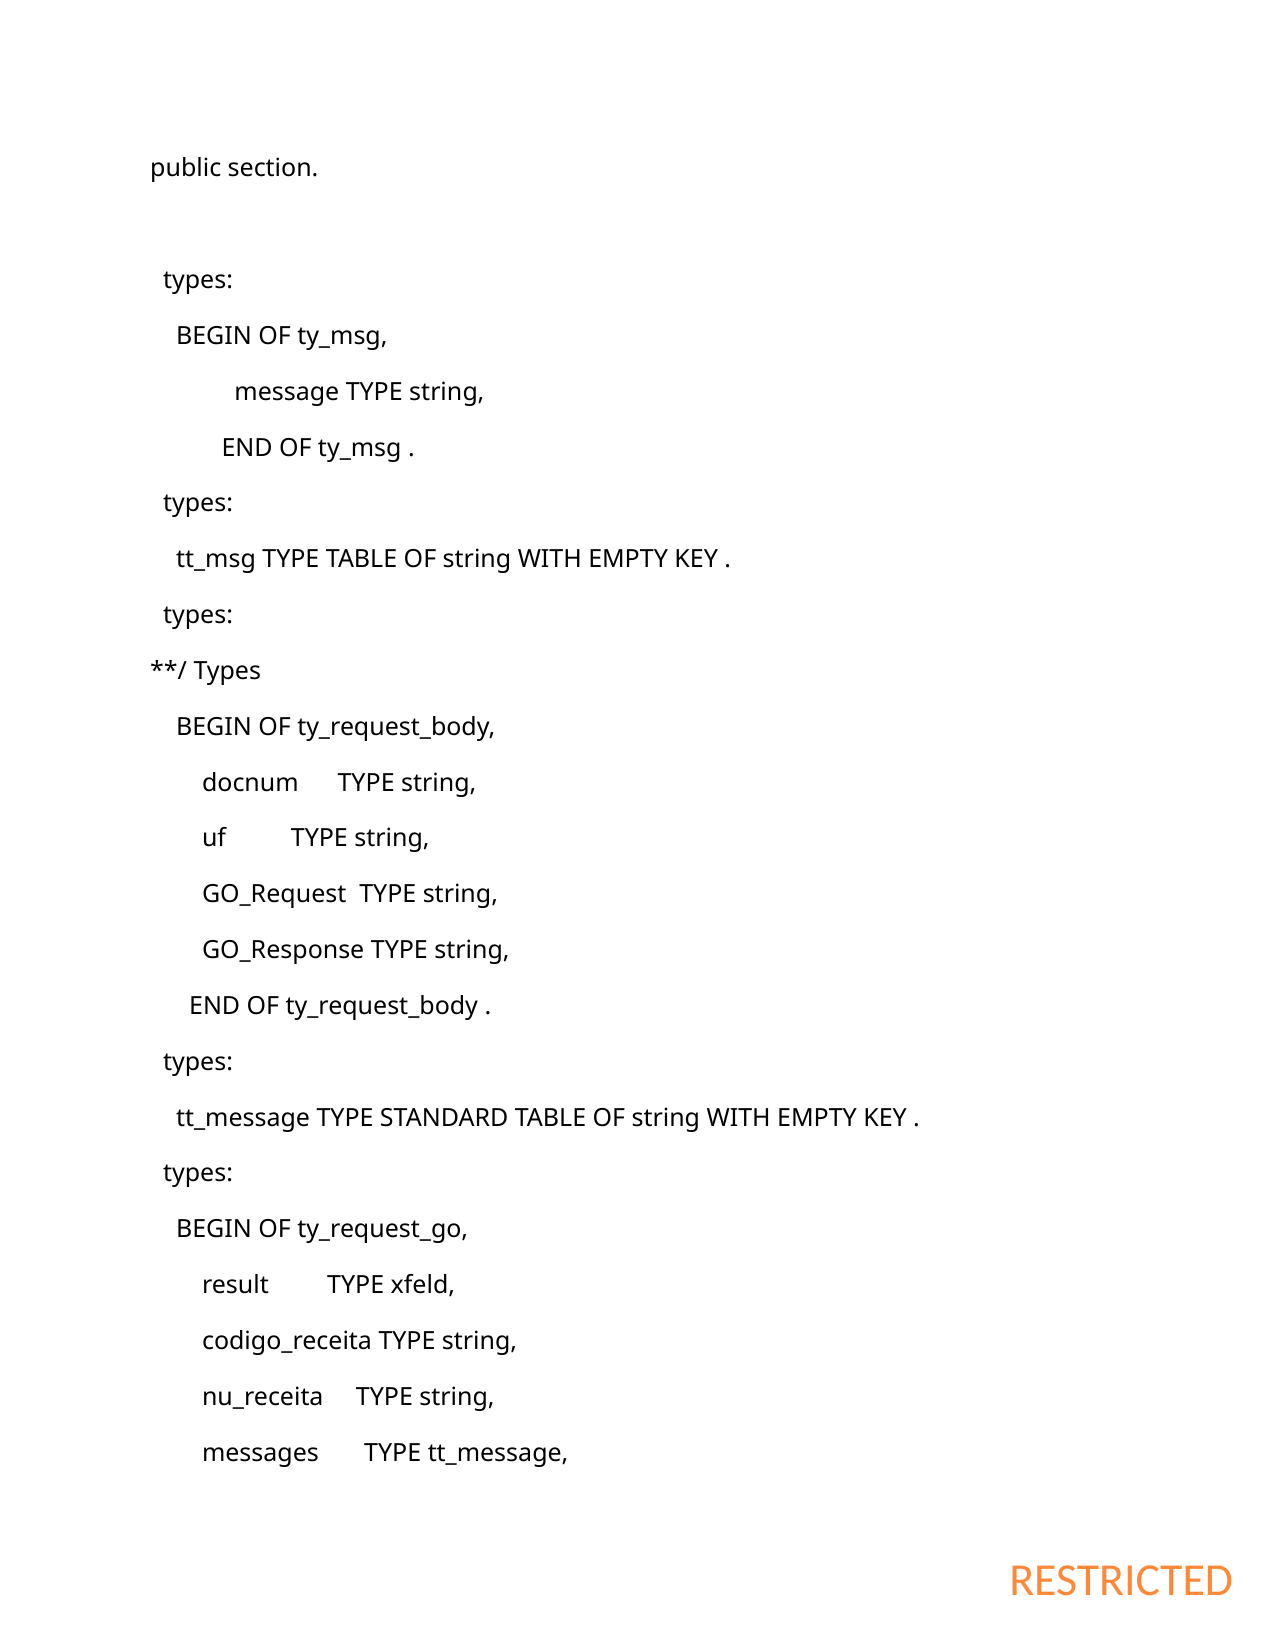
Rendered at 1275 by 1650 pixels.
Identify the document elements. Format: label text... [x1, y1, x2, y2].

text messages TYPE tt_message, [150, 1434, 1125, 1468]
text BEGIN OF ty_request_body, [150, 708, 1125, 742]
text docnum TYPE string, [150, 764, 1125, 798]
text END OF ty_msg . [150, 429, 1125, 463]
text message TYPE string, [150, 373, 1125, 407]
text codigo_receita TYPE string, [150, 1322, 1125, 1357]
text types: [150, 597, 1125, 631]
text nu_receita TYPE string, [150, 1378, 1125, 1412]
text GO_Response TYPE string, [150, 932, 1125, 966]
text types: [150, 1155, 1125, 1189]
text public section. [150, 150, 1125, 184]
text BEGIN OF ty_msg, [150, 317, 1125, 352]
text **/ Types [150, 652, 1125, 687]
text types: [150, 1043, 1125, 1077]
text END OF ty_request_body . [150, 987, 1125, 1022]
text GO_Request TYPE string, [150, 876, 1125, 910]
text types: [150, 485, 1125, 519]
text types: [150, 262, 1125, 296]
text result TYPE xfeld, [150, 1267, 1125, 1301]
text tt_message TYPE STANDARD TABLE OF string WITH EMPTY KEY . [150, 1099, 1125, 1133]
text uf TYPE string, [150, 820, 1125, 854]
text tt_msg TYPE TABLE OF string WITH EMPTY KEY . [150, 541, 1125, 575]
text BEGIN OF ty_request_go, [150, 1211, 1125, 1245]
